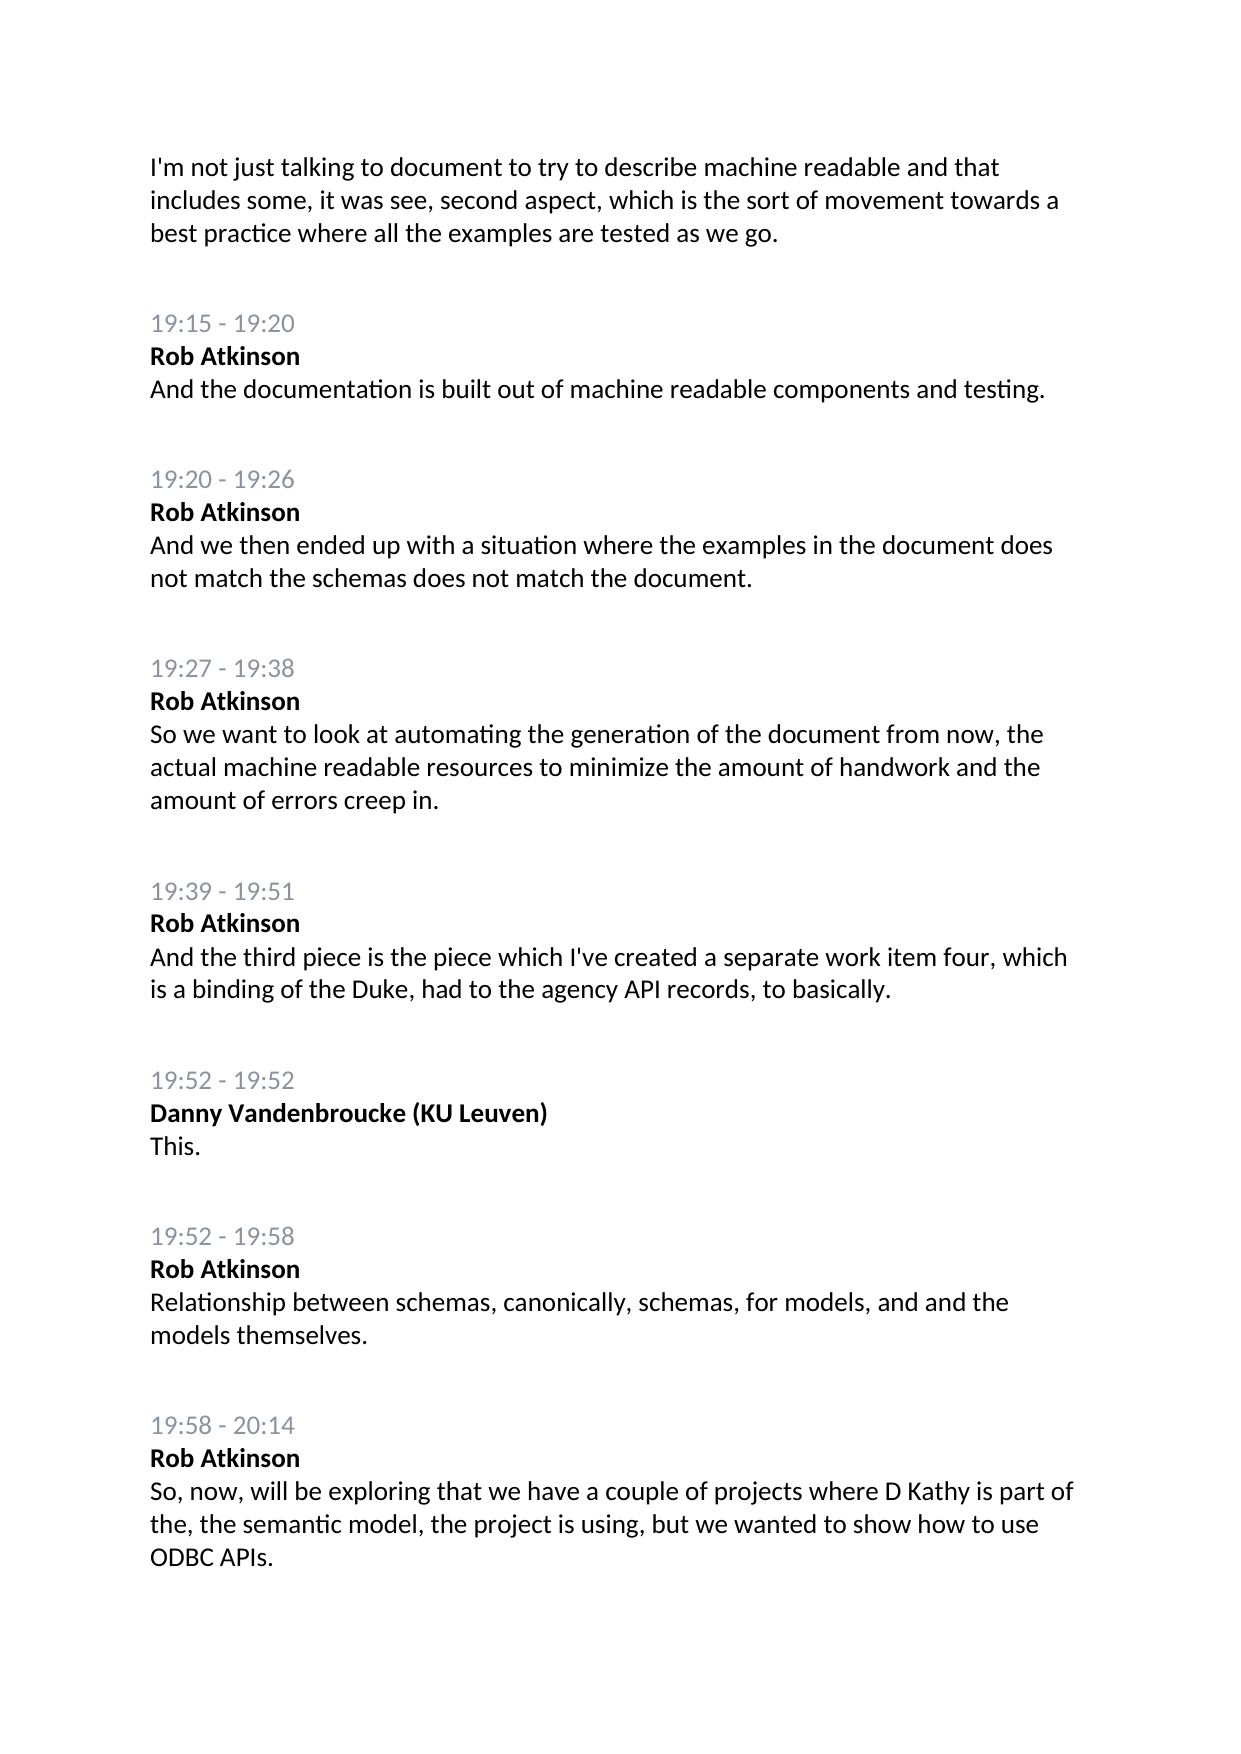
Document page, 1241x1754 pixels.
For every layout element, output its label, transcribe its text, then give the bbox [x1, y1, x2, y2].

text 19:20 - 19:26 Rob Atkinson And we then ended up with a situation where the examples in the document does not match the schemas does not match the document. [150, 429, 1090, 618]
text 19:39 - 19:51 Rob Atkinson And the third piece is the piece which I've created a separate work item four, which is a binding of the Duke, had to the agency API records, to basically. [150, 841, 1090, 1030]
text 19:27 - 19:38 Rob Atkinson So we want to look at automating the generation of the document from now, the actual machine readable resources to minimize the amount of handwork and the amount of errors creep in. [150, 618, 1090, 841]
text 19:58 - 20:14 Rob Atkinson So, now, will be exploring that we have a couple of projects where D Kathy is part of the, the semantic model, the project is using, but we wanted to show how to use ODBC APIs. [150, 1375, 1090, 1597]
text 19:52 - 19:58 Rob Atkinson Relationship between schemas, canonically, schemas, for models, and and the models themselves. [150, 1186, 1090, 1375]
text 19:15 - 19:20 Rob Atkinson And the documentation is built out of machine readable components and testing. [150, 273, 1090, 429]
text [150, 150, 1090, 273]
text 19:52 - 19:52 Danny Vandenbroucke (KU Leuven) This. [150, 1030, 1090, 1186]
